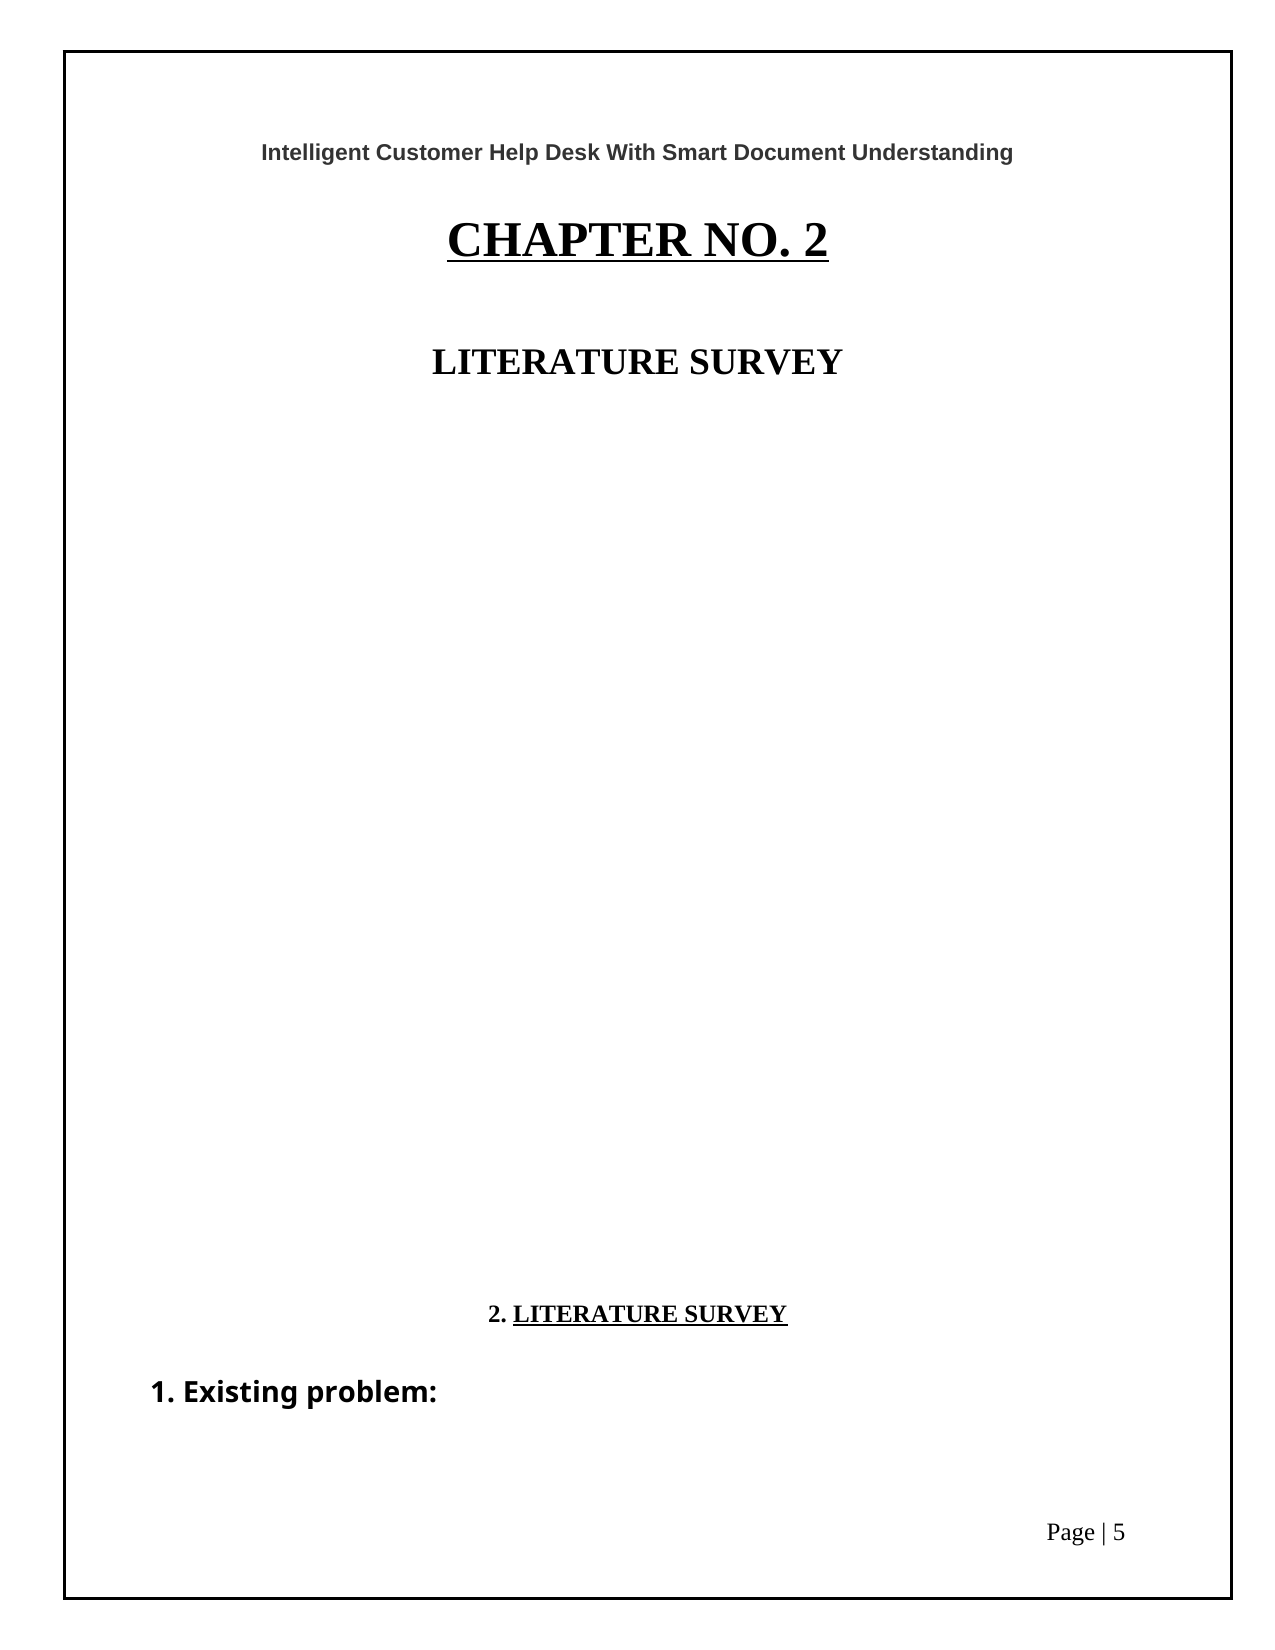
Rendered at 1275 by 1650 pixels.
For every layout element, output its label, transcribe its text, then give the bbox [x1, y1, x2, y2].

text 2. LITERATURE SURVEY [150, 1299, 1125, 1328]
text CHAPTER NO. 2 [150, 210, 1125, 267]
text 1. Existing problem: [150, 1372, 1125, 1411]
text LITERATURE SURVEY [150, 339, 1125, 382]
